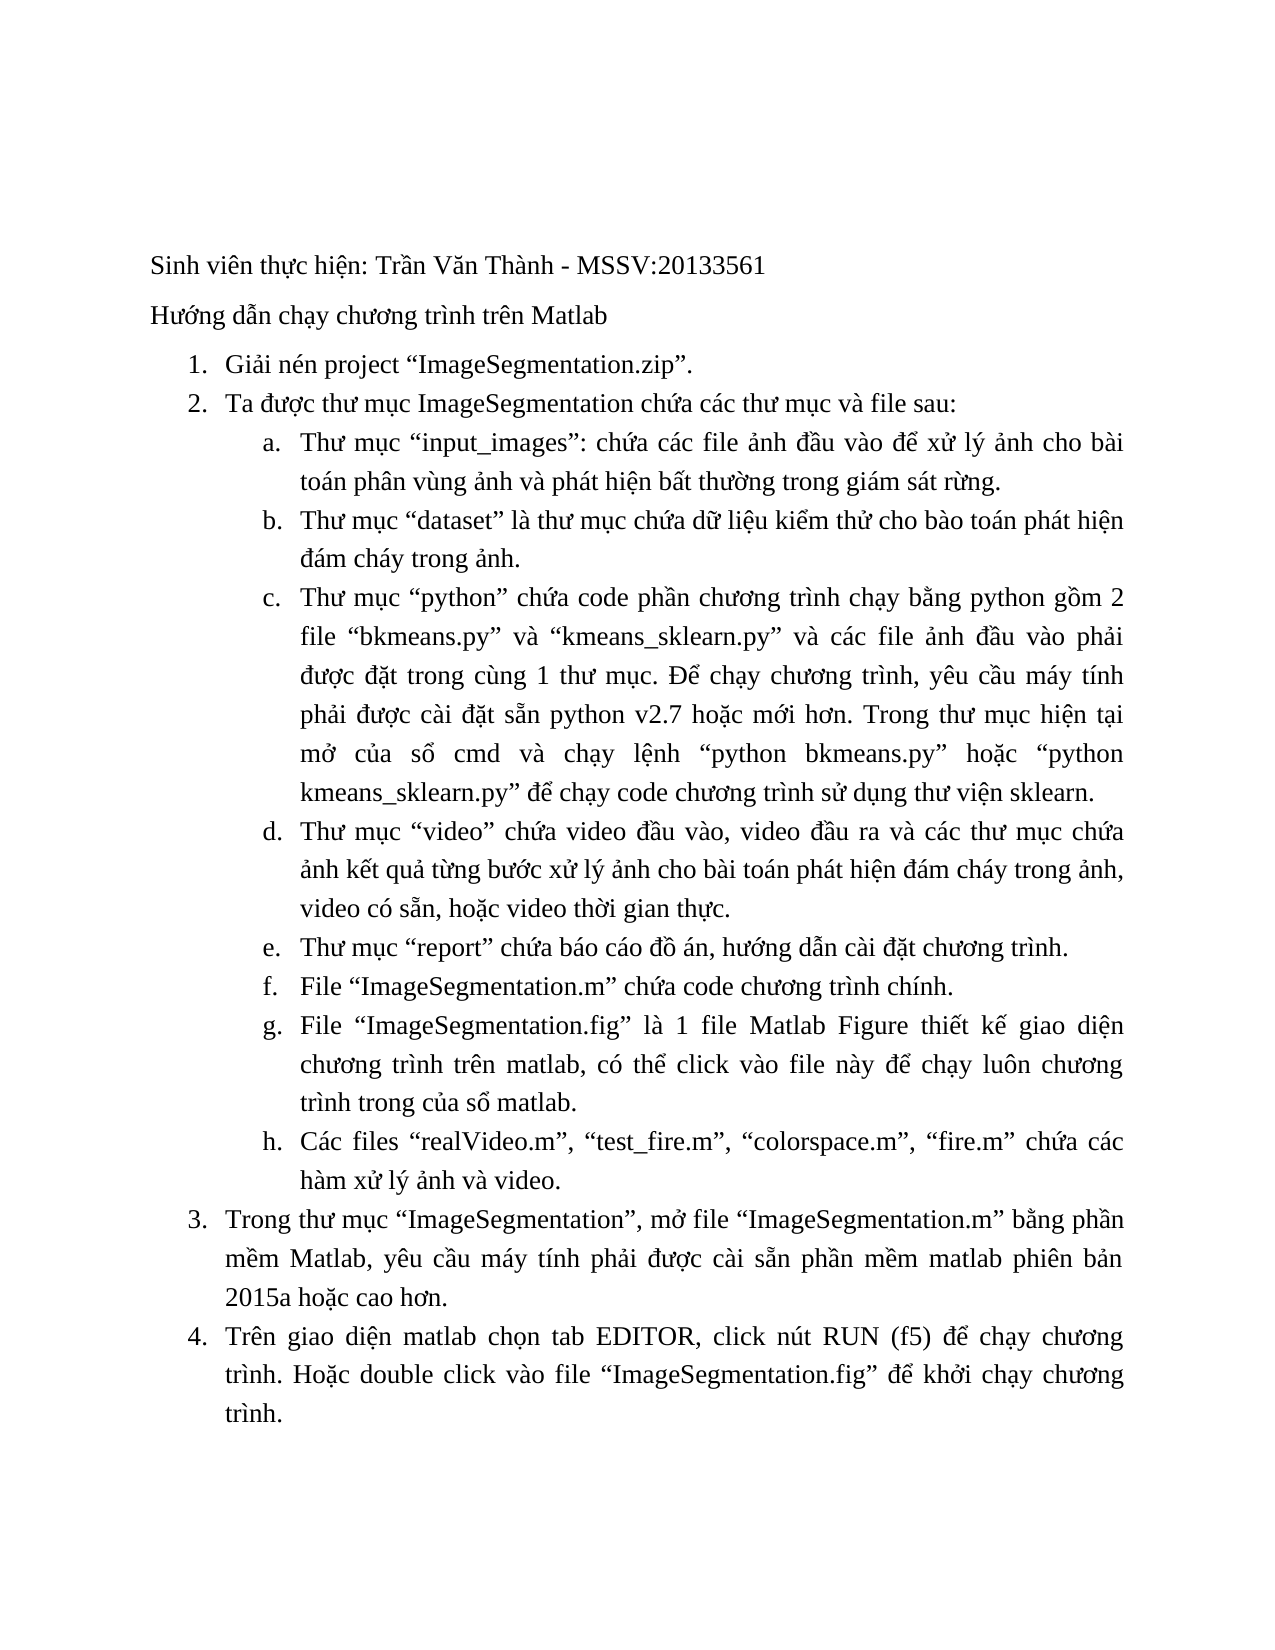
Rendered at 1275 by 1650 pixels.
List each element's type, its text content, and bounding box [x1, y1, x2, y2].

list Trên giao diện matlab chọn tab EDITOR, click nút RUN (f5) để chạy chương trình. Hoặc double click vào file “ImageSegmentation.fig” để khởi chạy chương trình. [187, 1320, 1125, 1428]
list Ta được thư mục ImageSegmentation chứa các thư mục và file sau: [187, 387, 1125, 418]
list Thư mục “dataset” là thư mục chứa dữ liệu kiểm thử cho bào toán phát hiện đám cháy trong ảnh. [262, 504, 1125, 574]
list Các files “realVideo.m”, “test_fire.m”, “colorspace.m”, “fire.m” chứa các hàm xử lý ảnh và video. [262, 1125, 1125, 1195]
list Giải nén project “ImageSegmentation.zip”. [187, 348, 1125, 379]
list Thư mục “report” chứa báo cáo đồ án, hướng dẫn cài đặt chương trình. [262, 931, 1125, 962]
list File “ImageSegmentation.fig” là 1 file Matlab Figure thiết kế giao diện chương trình trên matlab, có thể click vào file này để chạy luôn chương trình trong của sổ matlab. [262, 1009, 1125, 1118]
list Thư mục “video” chứa video đầu vào, video đầu ra và các thư mục chứa ảnh kết quả từng bước xử lý ảnh cho bài toán phát hiện đám cháy trong ảnh, video có sẵn, hoặc video thời gian thực. [262, 814, 1125, 923]
list Thư mục “python” chứa code phần chương trình chạy bằng python gồm 2 file “bkmeans.py” và “kmeans_sklearn.py” và các file ảnh đầu vào phải được đặt trong cùng 1 thư mục. Để chạy chương trình, yêu cầu máy tính phải được cài đặt sẵn python v2.7 hoặc mới hơn. Trong thư mục hiện tại mở của sổ cmd và chạy lệnh “python bkmeans.py” hoặc “python kmeans_sklearn.py” để chạy code chương trình sử dụng thư viện sklearn. [262, 581, 1125, 807]
text Hướng dẫn chạy chương trình trên Matlab [150, 299, 1125, 330]
list Thư mục “input_images”: chứa các file ảnh đầu vào để xử lý ảnh cho bài toán phân vùng ảnh và phát hiện bất thường trong giám sát rừng. [262, 426, 1125, 496]
list File “ImageSegmentation.m” chứa code chương trình chính. [262, 970, 1125, 1001]
list Trong thư mục “ImageSegmentation”, mở file “ImageSegmentation.m” bằng phần mềm Matlab, yêu cầu máy tính phải được cài sẵn phần mềm matlab phiên bản 2015a hoặc cao hơn. [187, 1203, 1125, 1312]
text Sinh viên thực hiện: Trần Văn Thành - MSSV:20133561 [150, 249, 1125, 280]
